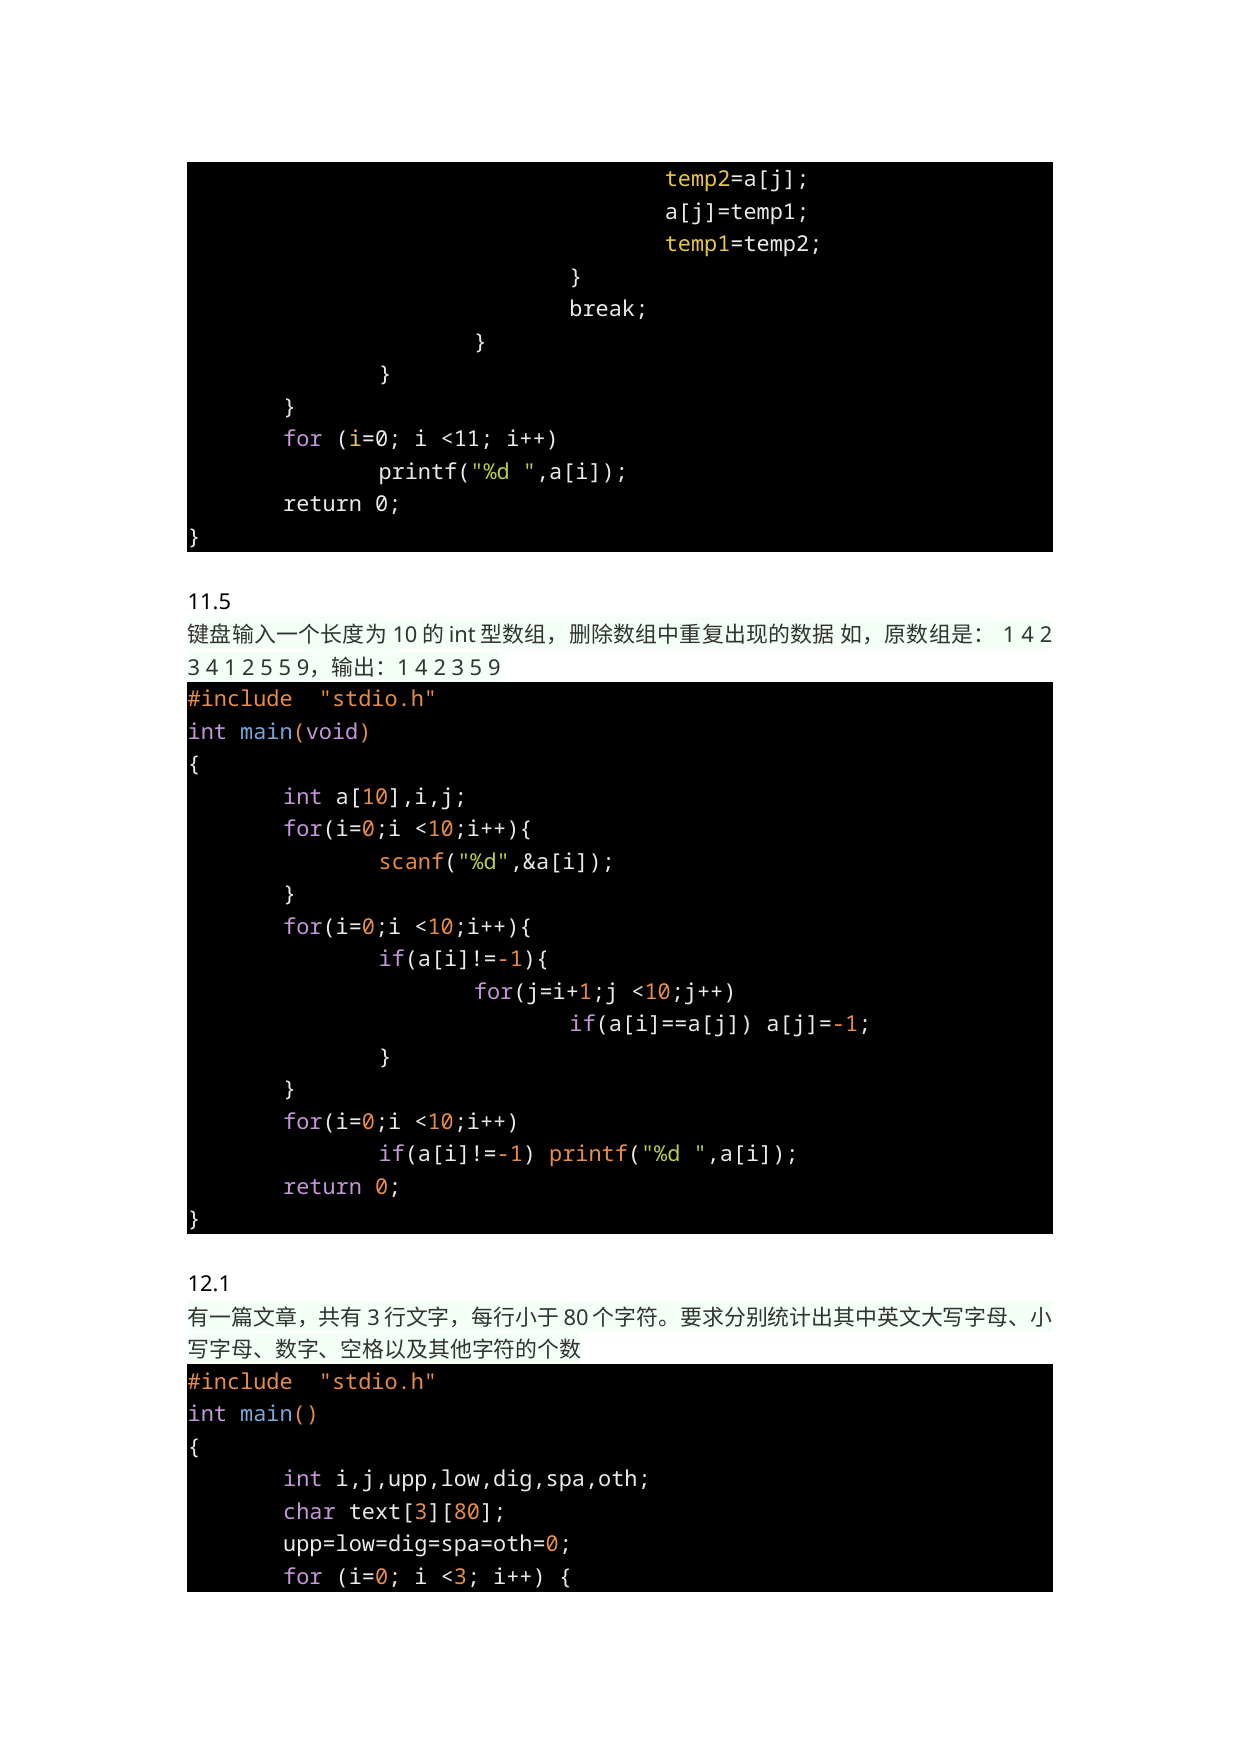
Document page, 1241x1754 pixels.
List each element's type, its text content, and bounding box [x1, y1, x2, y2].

text temp1=temp2; [187, 227, 1053, 259]
text scanf("%d",&a[i]); [187, 844, 1053, 877]
text if(a[i]!=-1) printf("%d ",a[i]); [187, 1137, 1053, 1169]
text } [187, 877, 1053, 909]
text } [187, 389, 1053, 422]
text temp2=a[j]; [187, 162, 1053, 194]
text int main(void) [187, 714, 1053, 747]
text } [187, 259, 1053, 292]
text int a[10],i,j; [187, 779, 1053, 812]
text for(i=0;i <10;i++){ [187, 812, 1053, 844]
text } [187, 1072, 1053, 1104]
text #include "stdio.h" [187, 682, 1053, 714]
text for(i=0;i <10;i++){ [187, 909, 1053, 942]
text for(j=i+1;j <10;j++) [187, 974, 1053, 1007]
text for (i=0; i <11; i++) [187, 422, 1053, 454]
text a[j]=temp1; [187, 194, 1053, 227]
text break; [187, 292, 1053, 324]
text if(a[i]==a[j]) a[j]=-1; [187, 1007, 1053, 1039]
text } [187, 1202, 1053, 1234]
text 12.1 [187, 1267, 1053, 1299]
text int i,j,upp,low,dig,spa,oth; [187, 1462, 1053, 1494]
text char text[3][80]; [187, 1494, 1053, 1527]
text for(i=0;i <10;i++) [187, 1104, 1053, 1137]
text return 0; [187, 1169, 1053, 1202]
text return 0; [187, 487, 1053, 519]
text 有一篇文章，共有3行文字，每行小于80个字符。要求分别统计出其中英文大写字母、小写字母、数字、空格以及其他字符的个数 [187, 1299, 1053, 1364]
text for (i=0; i <3; i++) { [187, 1559, 1053, 1592]
text printf("%d ",a[i]); [187, 454, 1053, 487]
text if(a[i]!=-1){ [187, 942, 1053, 974]
text 11.5 [187, 584, 1053, 617]
text } [187, 324, 1053, 357]
text int main() [187, 1397, 1053, 1429]
text } [187, 1039, 1053, 1072]
text 键盘输入一个长度为10的int型数组，删除数组中重复出现的数据 如，原数组是： 1 4 2 3 4 1 2 5 5 9，输出：1 4 2 3 5 9 [187, 617, 1053, 682]
text } [187, 519, 1053, 552]
text upp=low=dig=spa=oth=0; [187, 1527, 1053, 1559]
text { [187, 1429, 1053, 1462]
text { [187, 747, 1053, 779]
text #include "stdio.h" [187, 1364, 1053, 1397]
text } [187, 357, 1053, 389]
